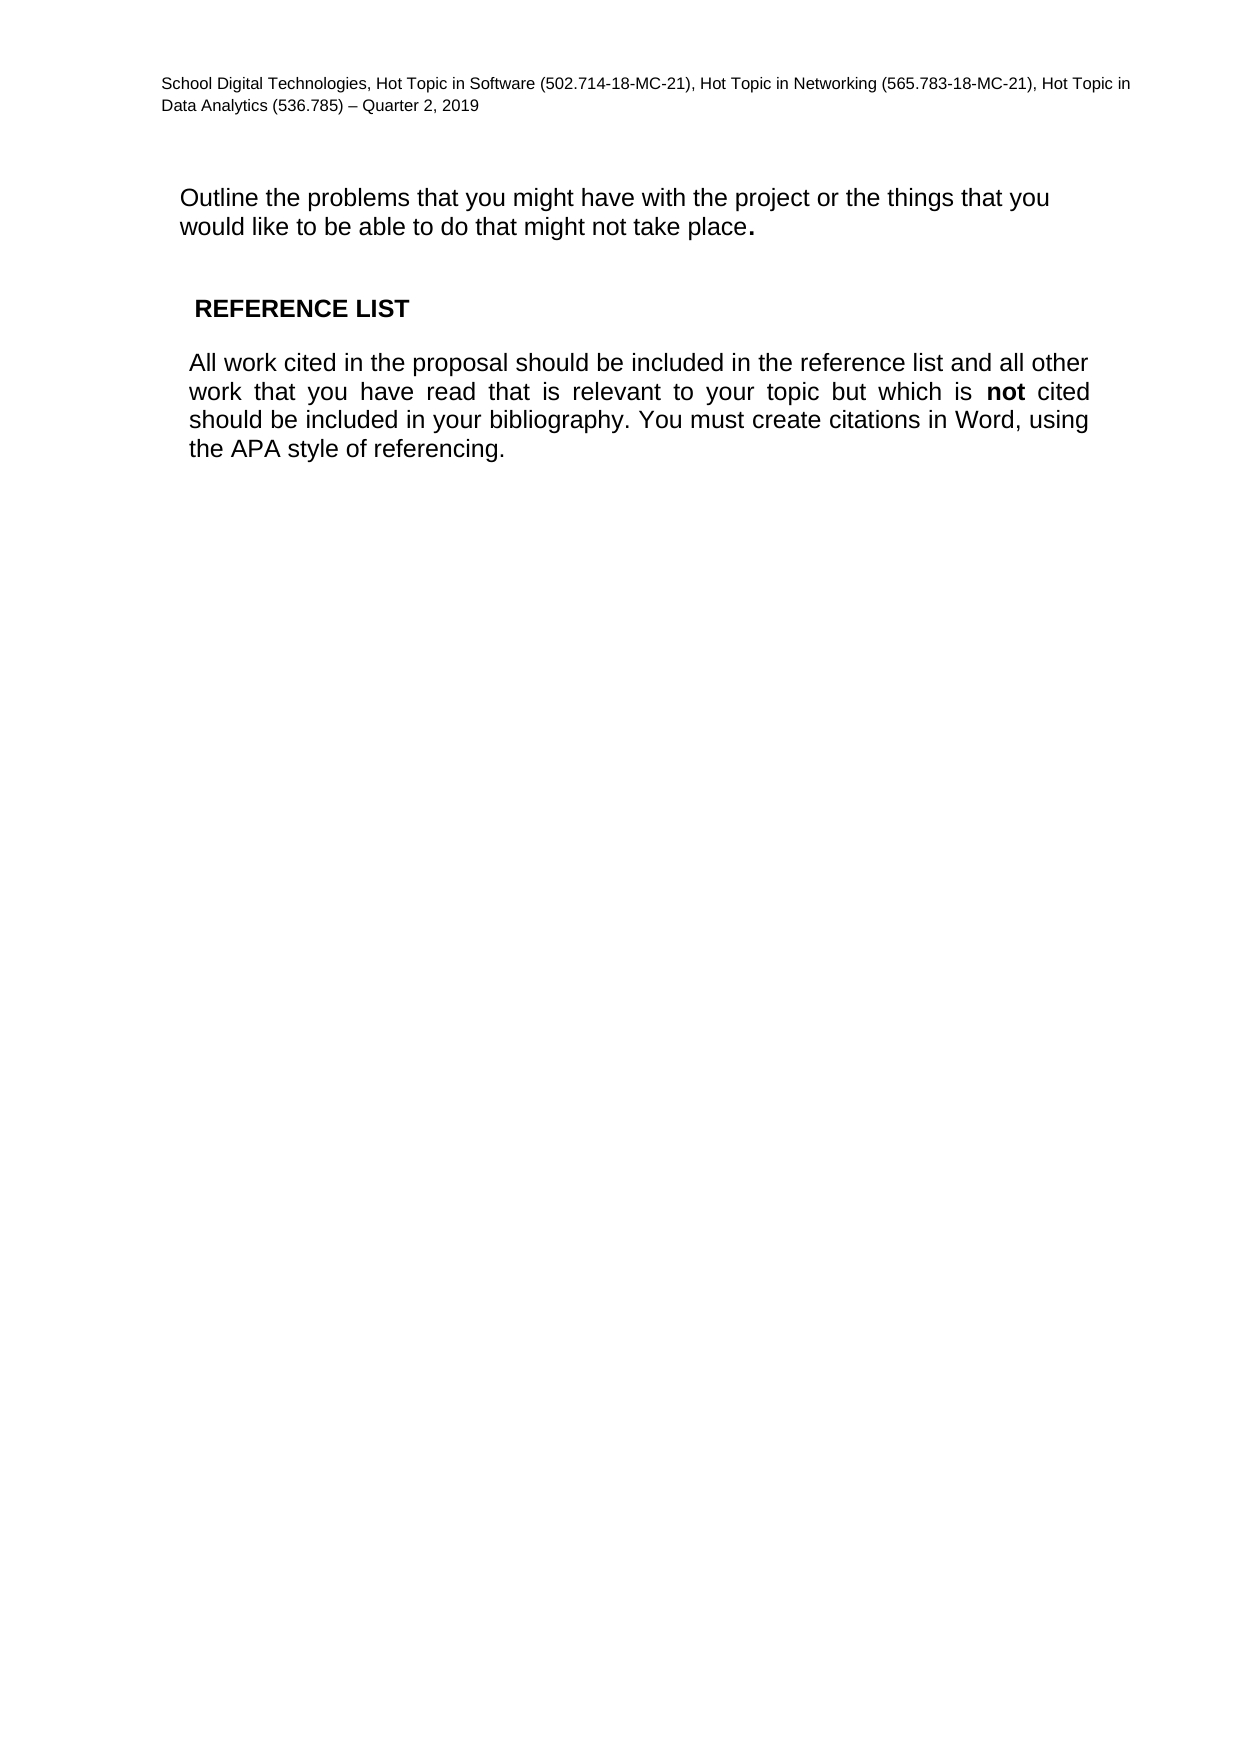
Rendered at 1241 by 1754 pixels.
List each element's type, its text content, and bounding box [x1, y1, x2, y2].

text Outline the problems that you might have with the project or the things that you would like to be able to do that might not take place. [179, 183, 1090, 241]
text All work cited in the proposal should be included in the reference list and all other work that you have read that is relevant to your topic but which is not cited should be included in your bibliography. You must create citations in Word, using the APA style of referencing. [189, 348, 1090, 463]
text REFERENCE LIST [194, 294, 1090, 323]
